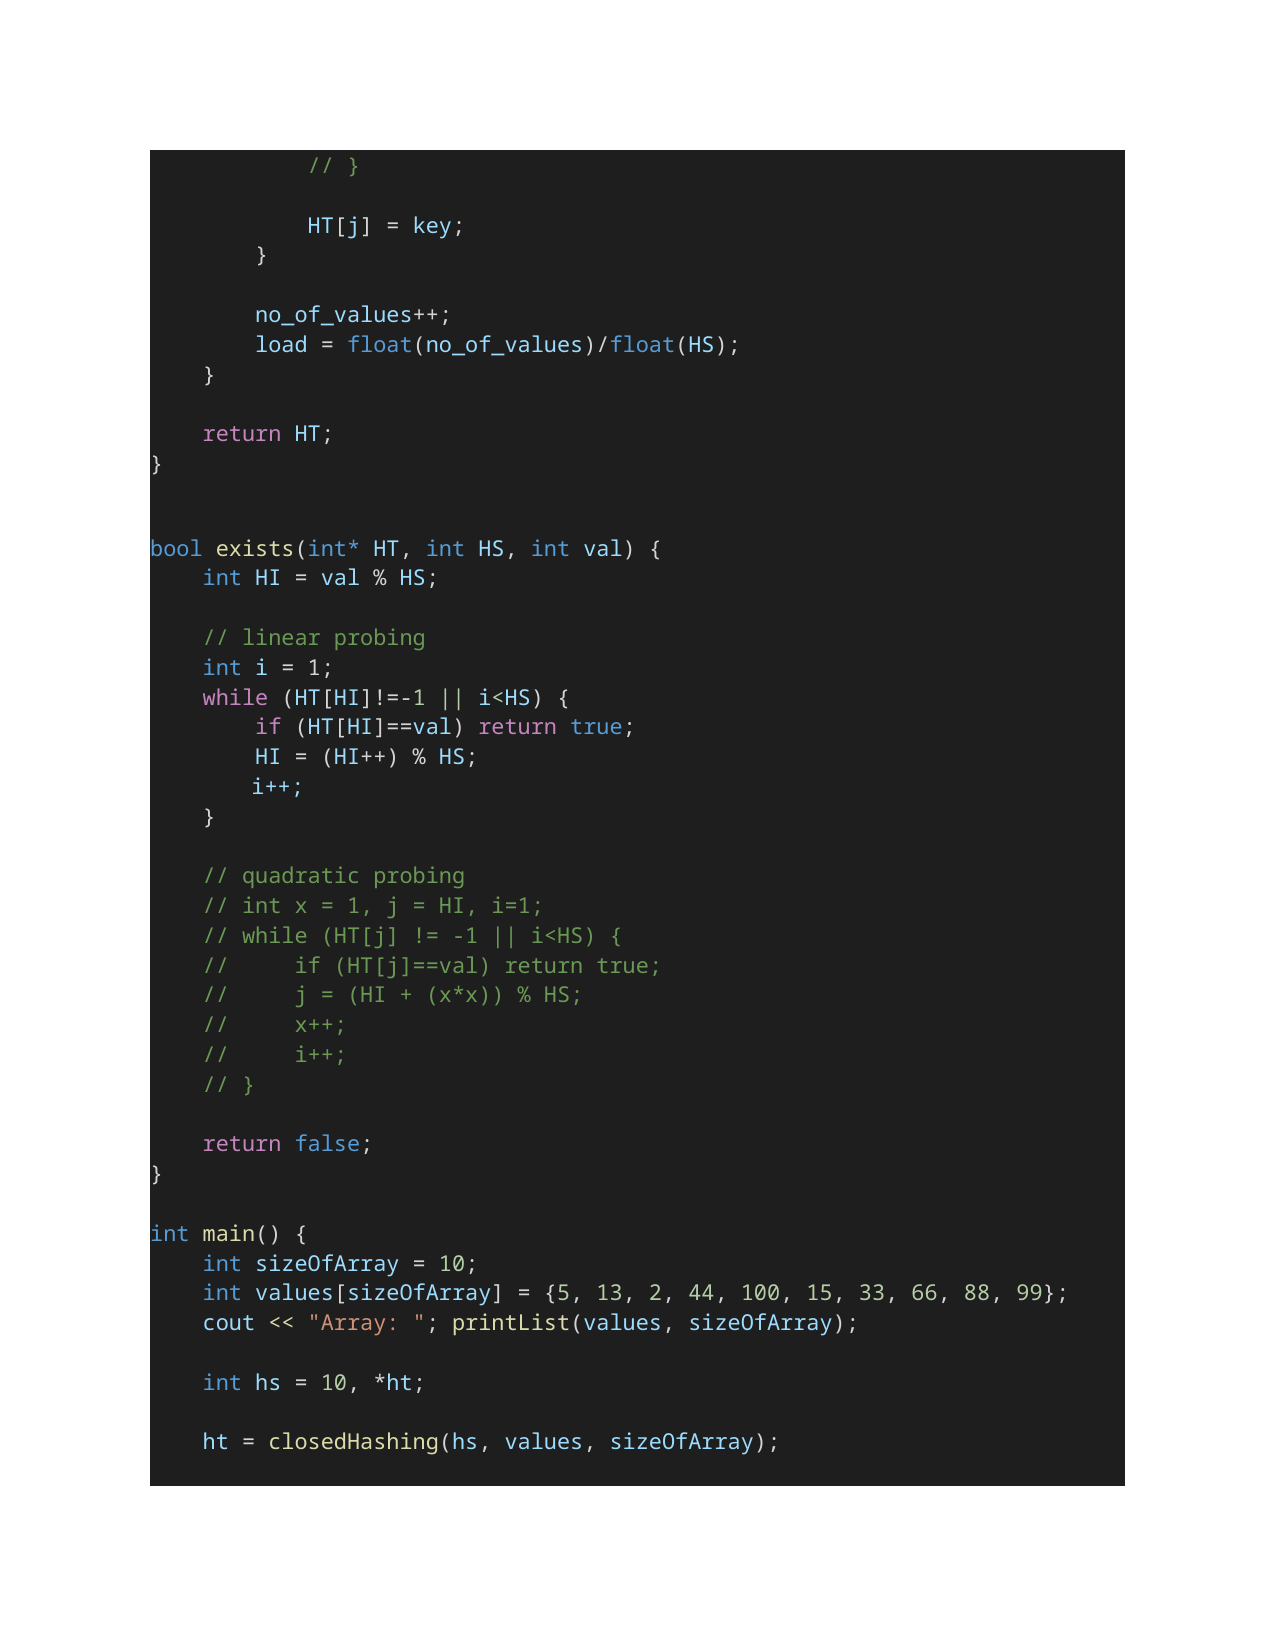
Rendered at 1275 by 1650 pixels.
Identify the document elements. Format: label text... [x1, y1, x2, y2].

text } [150, 801, 1125, 830]
text load = float(no_of_values)/float(HS); [150, 329, 1125, 358]
text HI = (HI++) % HS; [150, 741, 1125, 771]
text // j = (HI + (x*x)) % HS; [150, 979, 1125, 1009]
text // quadratic probing [150, 860, 1125, 890]
text // if (HT[j]==val) return true; [150, 949, 1125, 979]
text // int x = 1, j = HI, i=1; [150, 890, 1125, 920]
text i++; [150, 771, 1125, 801]
text cout << "Array: "; printList(values, sizeOfArray); [150, 1307, 1125, 1337]
text return false; [150, 1128, 1125, 1158]
text // i++; [150, 1039, 1125, 1069]
text // x++; [150, 1009, 1125, 1039]
text } [150, 448, 1125, 478]
text while (HT[HI]!=-1 || i<HS) { [150, 681, 1125, 711]
text } [150, 239, 1125, 269]
text // } [150, 150, 1125, 180]
text } [150, 358, 1125, 388]
text no_of_values++; [150, 299, 1125, 329]
text // while (HT[j] != -1 || i<HS) { [150, 920, 1125, 949]
text int HI = val % HS; [150, 562, 1125, 592]
text // } [150, 1069, 1125, 1098]
text int sizeOfArray = 10; [150, 1247, 1125, 1277]
text bool exists(int* HT, int HS, int val) { [150, 532, 1125, 562]
text ht = closedHashing(hs, values, sizeOfArray); [150, 1426, 1125, 1456]
text // linear probing [150, 622, 1125, 652]
text int i = 1; [150, 652, 1125, 681]
text if (HT[HI]==val) return true; [150, 711, 1125, 741]
text HT[j] = key; [150, 209, 1125, 239]
text int main() { [150, 1218, 1125, 1247]
text int hs = 10, *ht; [150, 1367, 1125, 1396]
text int values[sizeOfArray] = {5, 13, 2, 44, 100, 15, 33, 66, 88, 99}; [150, 1277, 1125, 1307]
text return HT; [150, 418, 1125, 448]
text } [150, 1158, 1125, 1188]
